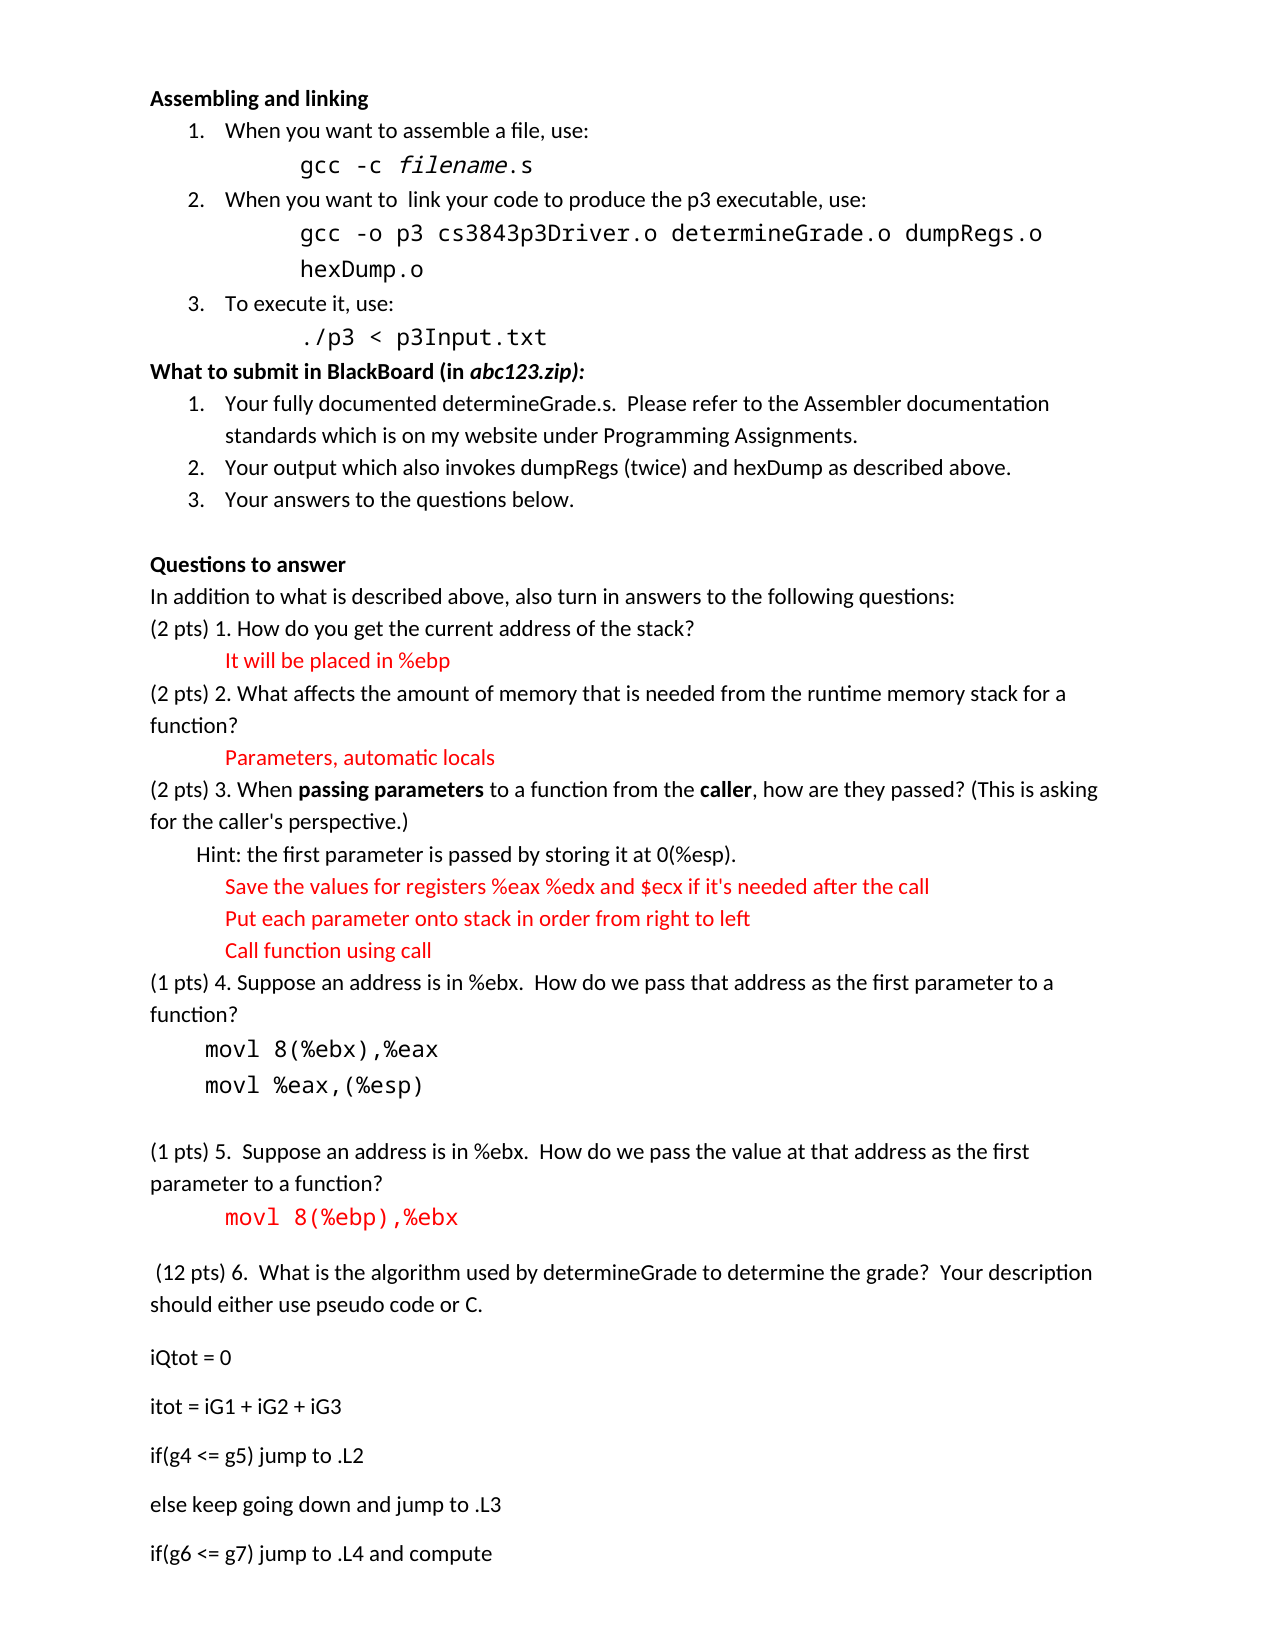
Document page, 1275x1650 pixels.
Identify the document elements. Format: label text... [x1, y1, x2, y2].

text movl %eax,(%esp) [150, 1069, 1125, 1100]
text (12 pts) 6. What is the algorithm used by determineGrade to determine the grade? Your description should either use pseudo code or C. [150, 1258, 1125, 1318]
text Parameters, automatic locals [150, 743, 1125, 771]
text iQtot = 0 [150, 1343, 1125, 1371]
text (1 pts) 4. Suppose an address is in %ebx. How do we pass that address as the first parameter to a function? [150, 968, 1125, 1029]
text Assembling and linking [150, 84, 1125, 112]
text It will be placed in %ebp [150, 647, 1125, 674]
list When you want to assemble a file, use: [187, 117, 1125, 144]
text else keep going down and jump to .L3 [150, 1490, 1125, 1518]
text In addition to what is described above, also turn in answers to the following questions: [150, 582, 1125, 610]
text Hint: the first parameter is passed by storing it at 0(%esp). [150, 840, 1125, 868]
list When you want to link your code to produce the p3 executable, use: [187, 185, 1125, 213]
text itot = iG1 + iG2 + iG3 [150, 1392, 1125, 1420]
text if(g6 <= g7) jump to .L4 and compute [150, 1539, 1125, 1567]
text movl 8(%ebp),%ebx [150, 1201, 1125, 1232]
text Questions to answer [150, 550, 1125, 578]
text gcc -c filename.s [300, 149, 1125, 180]
list To execute it, use: [187, 289, 1125, 317]
text gcc -o p3 cs3843p3Driver.o determineGrade.o dumpRegs.o hexDump.o [300, 217, 1125, 284]
text Call function using call [150, 936, 1125, 964]
text (2 pts) 1. How do you get the current address of the stack? [150, 614, 1125, 642]
text (2 pts) 2. What affects the amount of memory that is needed from the runtime memory stack for a function? [150, 679, 1125, 739]
text What to submit in BlackBoard (in abc123.zip): [150, 357, 1125, 385]
text (1 pts) 5. Suppose an address is in %ebx. How do we pass the value at that address as the first parameter to a function? [150, 1137, 1125, 1197]
text ./p3 < p3Input.txt [300, 321, 1125, 352]
list Your answers to the questions below. [187, 486, 1125, 514]
text (2 pts) 3. When passing parameters to a function from the caller, how are they passed? (This is asking for the caller's perspective.) [150, 775, 1125, 836]
text Put each parameter onto stack in order from right to left [150, 904, 1125, 932]
text movl 8(%ebx),%eax [150, 1033, 1125, 1064]
list Your fully documented determineGrade.s. Please refer to the Assembler documentation standards which is on my website under Programming Assignments. [187, 389, 1125, 449]
list Your output which also invokes dumpRegs (twice) and hexDump as described above. [187, 453, 1125, 481]
text Save the values for registers %eax %edx and $ecx if it's needed after the call [150, 872, 1125, 900]
text if(g4 <= g5) jump to .L2 [150, 1441, 1125, 1469]
